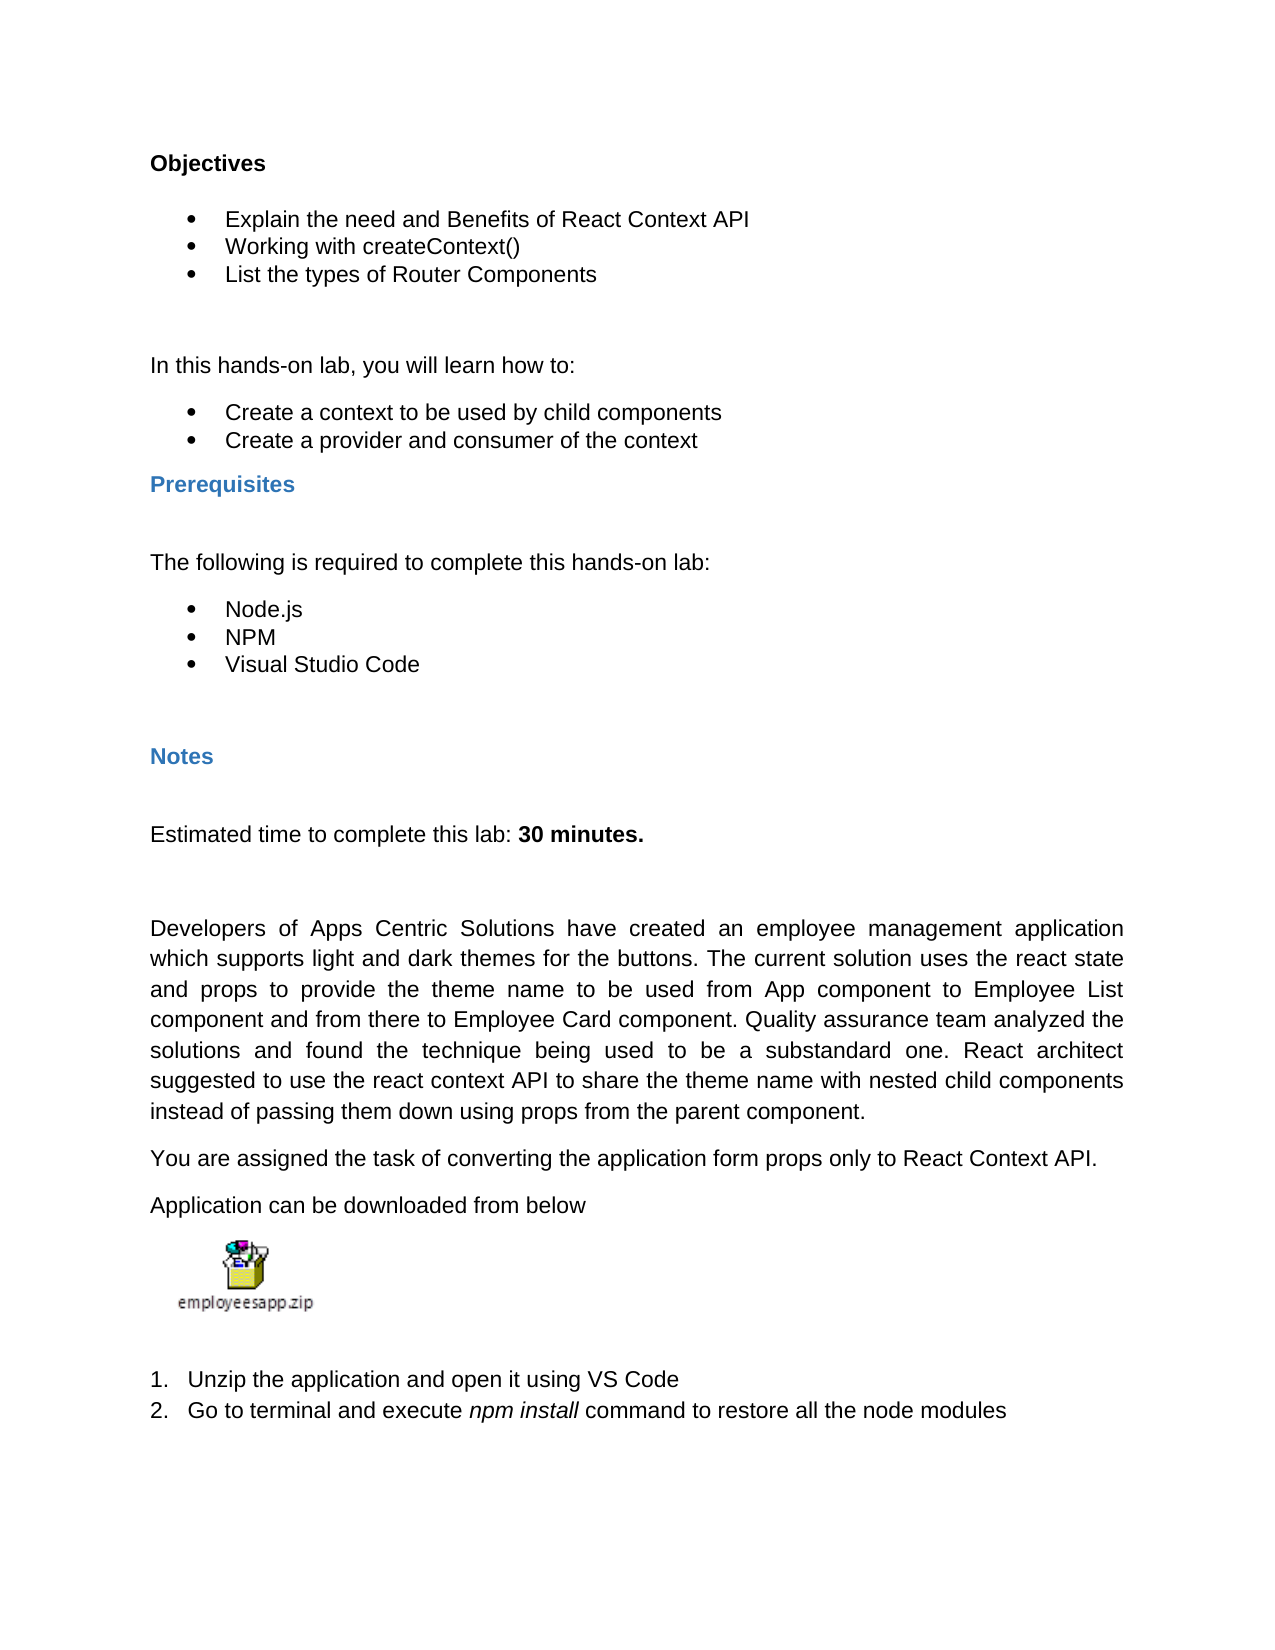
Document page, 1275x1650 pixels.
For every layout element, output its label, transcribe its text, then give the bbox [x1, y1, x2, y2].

text Developers of Apps Centric Solutions have created an employee management application which supports light and dark themes for the buttons. The current solution uses the react state and props to provide the theme name to be used from App component to Employee List component and from there to Employee Card component. Quality assurance team analyzed the solutions and found the technique being used to be a substandard one. React architect suggested to use the react context API to share the theme name with nested child components instead of passing them down using props from the parent component. [150, 915, 1125, 1124]
list NPM [187, 624, 1125, 650]
list Go to terminal and execute npm install command to restore all the node modules [150, 1397, 1125, 1423]
list Create a provider and consumer of the context [187, 427, 1125, 453]
subtitle Prerequisites [150, 471, 1125, 498]
text The following is required to complete this hands-on lab: [150, 549, 1125, 575]
text In this hands-on lab, you will learn how to: [150, 352, 1125, 378]
text You are assigned the task of converting the application form props only to React Context API. [150, 1145, 1125, 1172]
list Create a context to be used by child components [187, 399, 1125, 426]
list Explain the need and Benefits of React Context API [187, 206, 1125, 232]
text Estimated time to complete this lab: 30 minutes. [150, 821, 1125, 847]
text Objectives [150, 150, 1125, 176]
list Node.js [187, 596, 1125, 622]
list Unzip the application and open it using VS Code [150, 1366, 1125, 1393]
list Visual Studio Code [187, 651, 1125, 678]
text Application can be downloaded from below [150, 1192, 1125, 1219]
list List the types of Router Components [187, 261, 1125, 287]
list Working with createContext() [187, 233, 1125, 259]
subtitle Notes [150, 743, 1125, 769]
